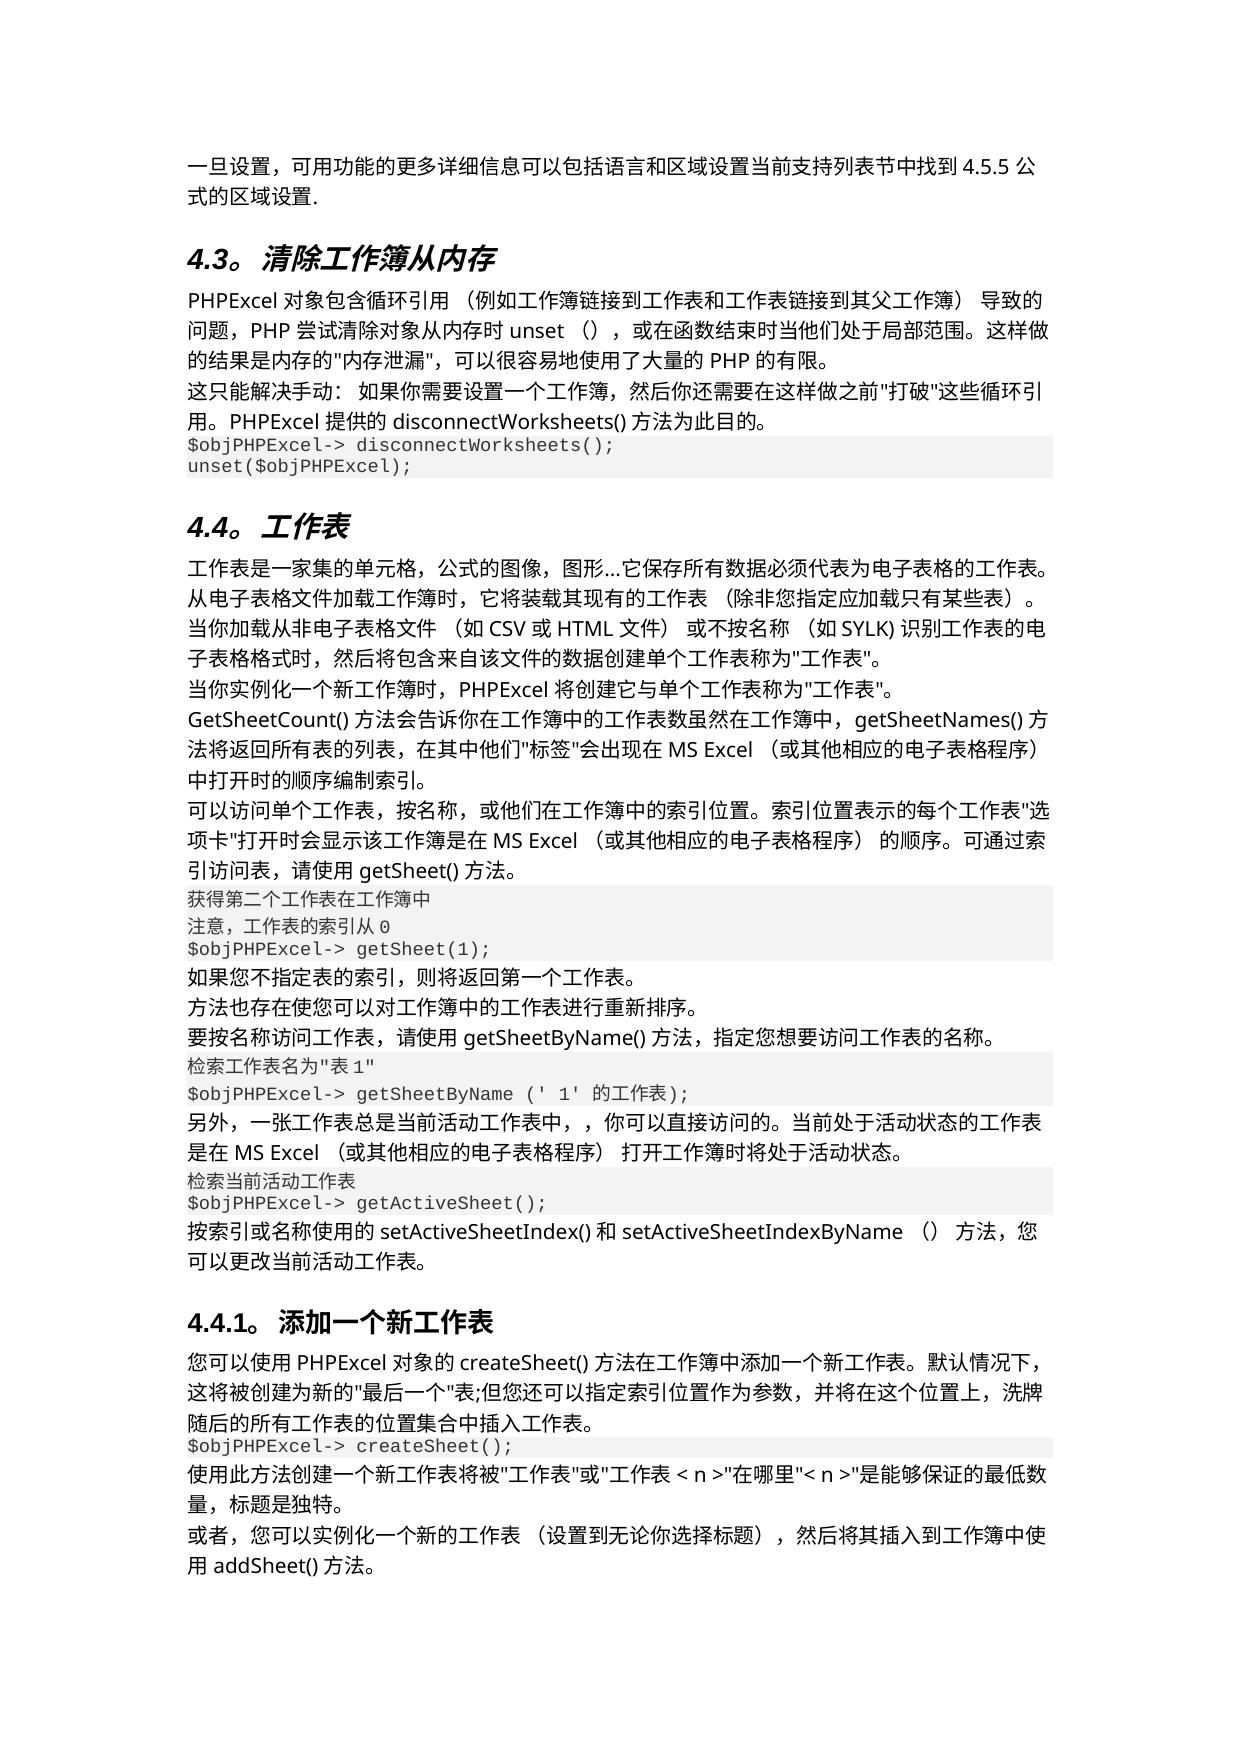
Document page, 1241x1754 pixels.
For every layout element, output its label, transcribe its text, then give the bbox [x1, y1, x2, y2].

text 工作表是一家集的单元格，公式的图像，图形...它保存所有数据必须代表为电子表格的工作表。 [187, 552, 1053, 582]
text 4.3。 清除工作簿从内存 [187, 236, 1053, 278]
text 可以访问单个工作表，按名称，或他们在工作簿中的索引位置。索引位置表示的每个工作表"选项卡"打开时会显示该工作簿是在 MS Excel （或其他相应的电子表格程序） 的顺序。可通过索引访问表，请使用 getSheet() 方法。 [187, 794, 1053, 885]
text 如果您不指定表的索引，则将返回第一个工作表。 [187, 961, 1053, 991]
text 一旦设置，可用功能的更多详细信息可以包括语言和区域设置当前支持列表节中找到4.5.5 公式的区域设置. [187, 150, 1053, 211]
text 方法也存在使您可以对工作簿中的工作表进行重新排序。 [187, 991, 1053, 1021]
text 要按名称访问工作表，请使用 getSheetByName() 方法，指定您想要访问工作表的名称。 [187, 1021, 1053, 1052]
text 检索工作表名为"表 1" [187, 1052, 1053, 1079]
text 从电子表格文件加载工作簿时，它将装载其现有的工作表 （除非您指定应加载只有某些表）。当你加载从非电子表格文件 （如 CSV 或 HTML 文件） 或不按名称 （如 SYLK) 识别工作表的电子表格格式时，然后将包含来自该文件的数据创建单个工作表称为"工作表"。 [187, 582, 1053, 673]
text $objPHPExcel-> createSheet(); [187, 1437, 1053, 1458]
text unset($objPHPExcel); [187, 457, 1053, 478]
text 使用此方法创建一个新工作表将被"工作表"或"工作表 < n >"在哪里"< n >"是能够保证的最低数量，标题是独特。 [187, 1458, 1053, 1519]
text 获得第二个工作表在工作簿中 [187, 885, 1053, 912]
text 这只能解决手动： 如果你需要设置一个工作簿，然后你还需要在这样做之前"打破"这些循环引用。PHPExcel 提供的 disconnectWorksheets() 方法为此目的。 [187, 375, 1053, 436]
text 当你实例化一个新工作簿时，PHPExcel 将创建它与单个工作表称为"工作表"。 [187, 673, 1053, 703]
text $objPHPExcel-> disconnectWorksheets(); [187, 436, 1053, 457]
text PHPExcel 对象包含循环引用 （例如工作簿链接到工作表和工作表链接到其父工作簿） 导致的问题，PHP 尝试清除对象从内存时 unset （），或在函数结束时当他们处于局部范围。这样做的结果是内存的"内存泄漏"，可以很容易地使用了大量的 PHP 的有限。 [187, 284, 1053, 375]
text $objPHPExcel-> getSheet(1); [187, 939, 1053, 961]
text 另外，一张工作表总是当前活动工作表中，，你可以直接访问的。当前处于活动状态的工作表是在 MS Excel （或其他相应的电子表格程序） 打开工作簿时将处于活动状态。 [187, 1106, 1053, 1167]
text 或者，您可以实例化一个新的工作表 （设置到无论你选择标题），然后将其插入到工作簿中使用 addSheet() 方法。 [187, 1519, 1053, 1579]
text 按索引或名称使用的 setActiveSheetIndex() 和 setActiveSheetIndexByName （） 方法，您可以更改当前活动工作表。 [187, 1215, 1053, 1276]
text 检索当前活动工作表 [187, 1167, 1053, 1194]
text 4.4.1。 添加一个新工作表 [187, 1301, 1053, 1340]
text $objPHPExcel-> getActiveSheet(); [187, 1194, 1053, 1215]
text 您可以使用 PHPExcel 对象的 createSheet() 方法在工作簿中添加一个新工作表。默认情况下，这将被创建为新的"最后一个"表;但您还可以指定索引位置作为参数，并将在这个位置上，洗牌随后的所有工作表的位置集合中插入工作表。 [187, 1346, 1053, 1437]
text $objPHPExcel-> getSheetByName (' 1' 的工作表); [187, 1079, 1053, 1106]
text 注意，工作表的索引从 0 [187, 912, 1053, 939]
text GetSheetCount() 方法会告诉你在工作簿中的工作表数虽然在工作簿中，getSheetNames() 方法将返回所有表的列表，在其中他们"标签"会出现在 MS Excel （或其他相应的电子表格程序） 中打开时的顺序编制索引。 [187, 703, 1053, 794]
text 4.4。 工作表 [187, 503, 1053, 546]
